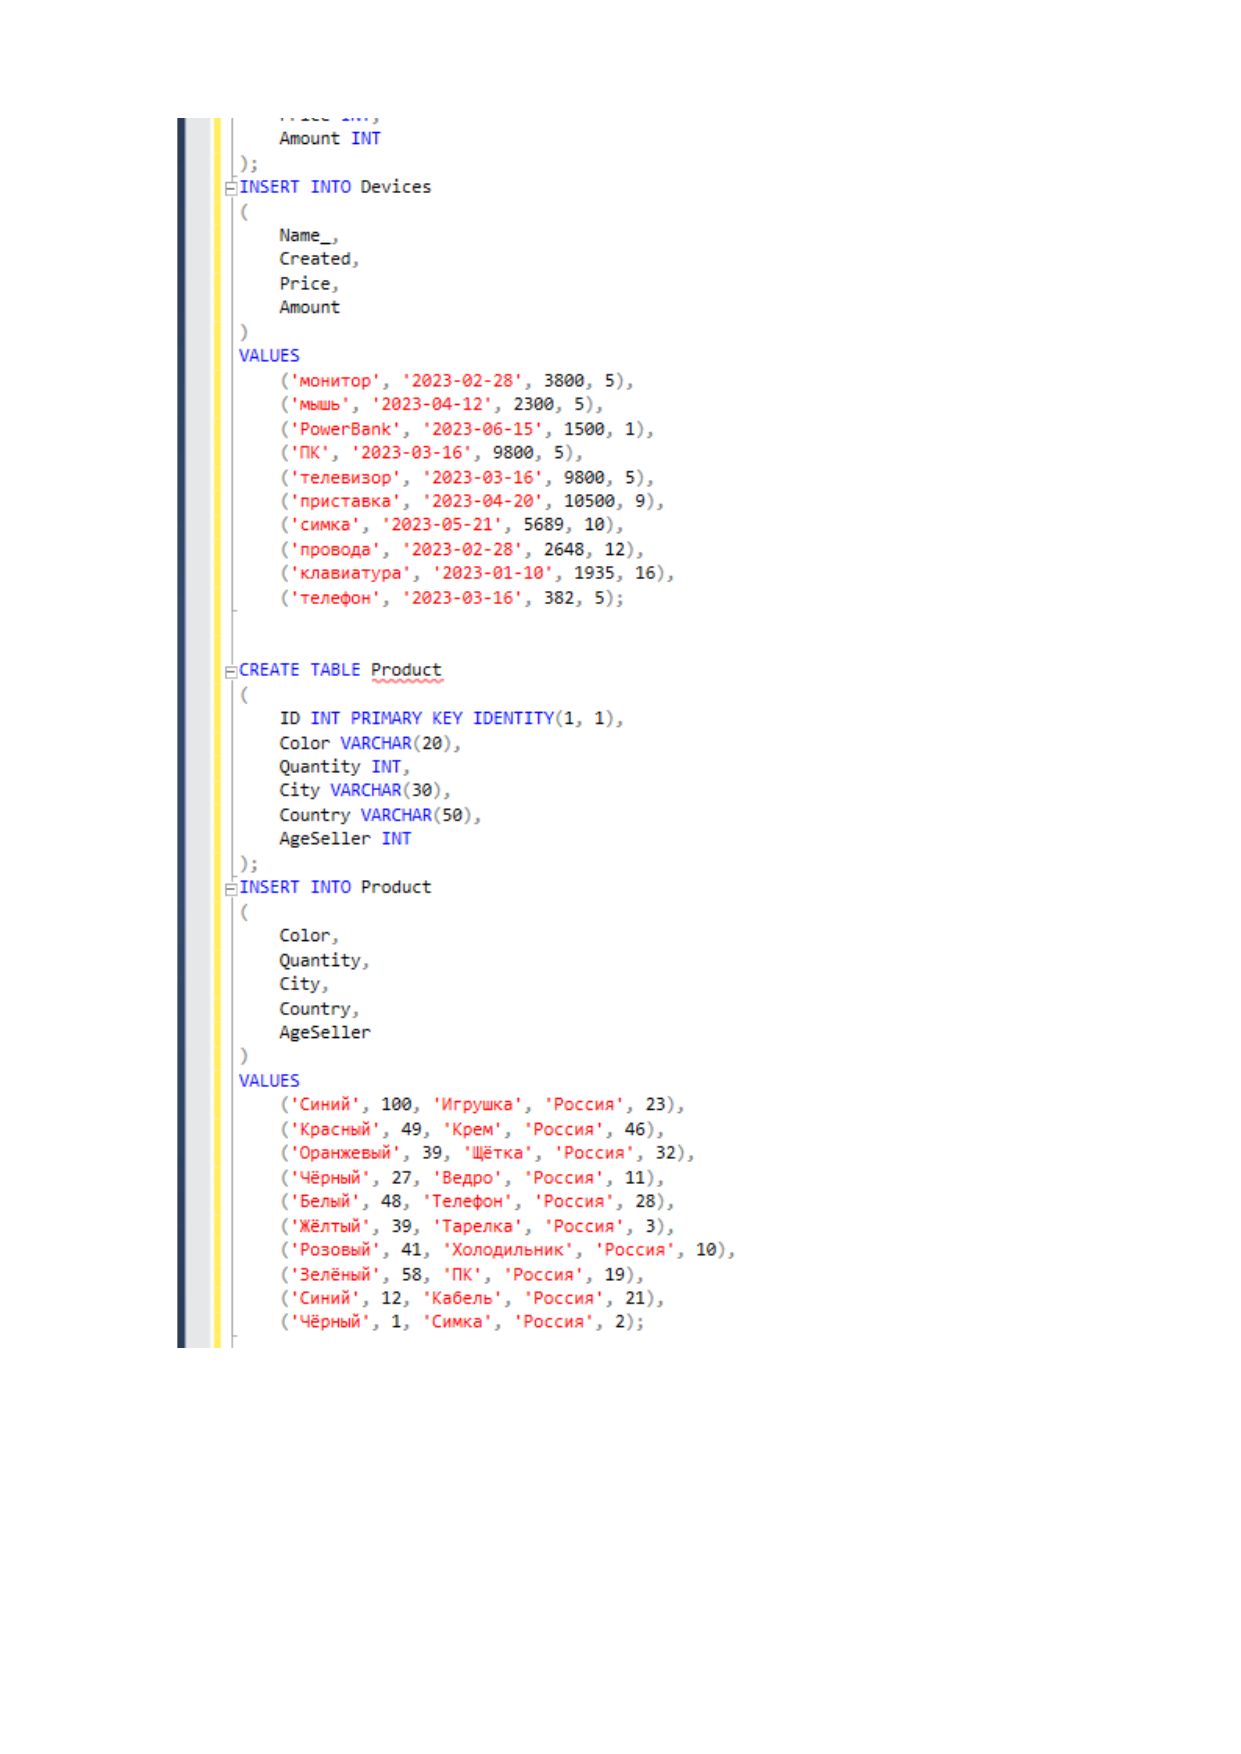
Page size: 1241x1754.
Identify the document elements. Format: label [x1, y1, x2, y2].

picture [177, 118, 968, 1348]
